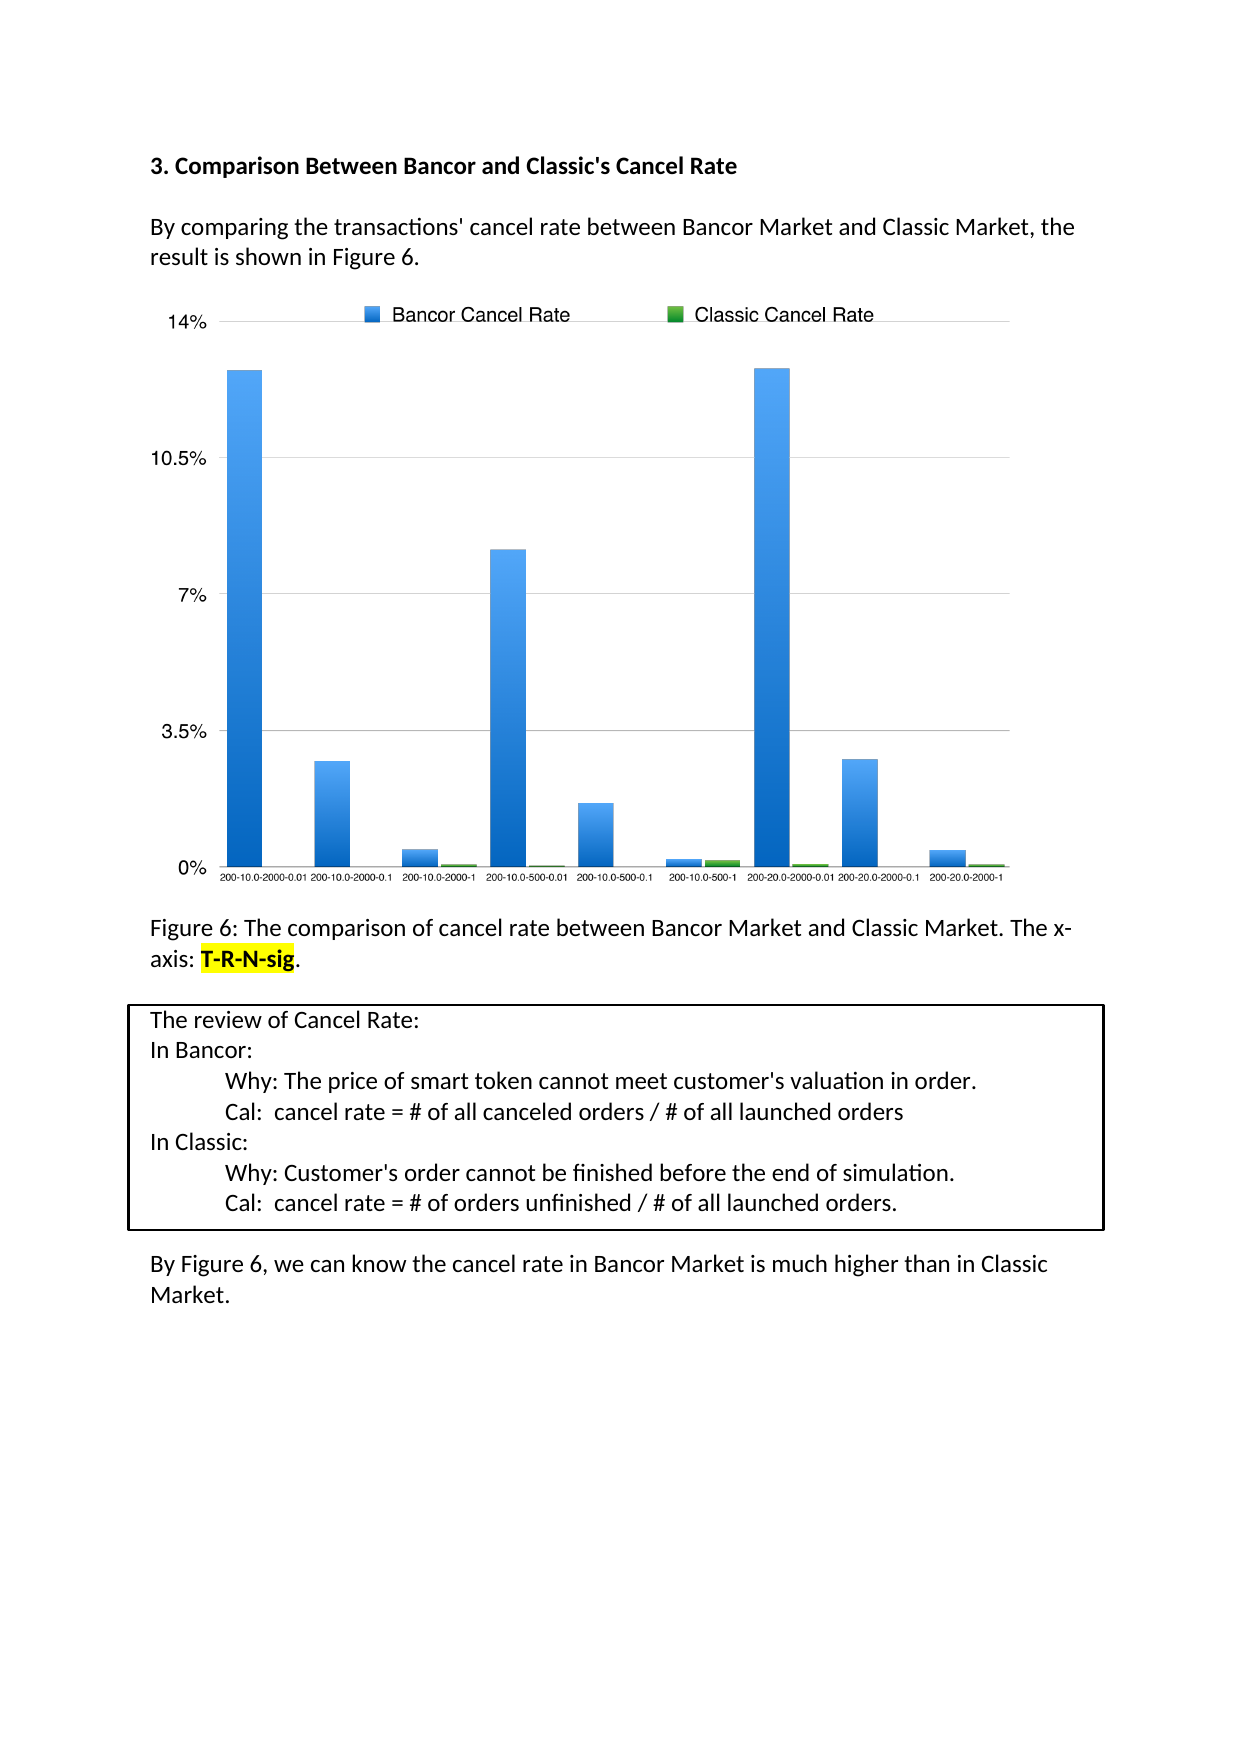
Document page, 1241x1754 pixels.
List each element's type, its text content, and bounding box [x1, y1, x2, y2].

text Cal: cancel rate = # of orders unfinished / # of all launched orders. [150, 1187, 1090, 1218]
text By Figure 6, we can know the cancel rate in Bancor Market is much higher than in Classic Market. [150, 1248, 1090, 1309]
text The review of Cancel Rate: [150, 1004, 1090, 1034]
text In Bancor: [150, 1034, 1090, 1065]
text Why: Customer's order cannot be finished before the end of simulation. [150, 1157, 1090, 1187]
text By comparing the transactions' cancel rate between Bancor Market and Classic Market, the result is shown in Figure 6. [150, 211, 1090, 272]
text Why: The price of smart token cannot meet customer's valuation in order. [150, 1065, 1090, 1096]
text 3. Comparison Between Bancor and Classic's Cancel Rate [150, 150, 1090, 181]
text In Classic: [150, 1126, 1090, 1157]
text Figure 6: The comparison of cancel rate between Bancor Market and Classic Market. The x-axis: T-R-N-sig. [150, 912, 1090, 973]
text Cal: cancel rate = # of all canceled orders / # of all launched orders [150, 1096, 1090, 1126]
